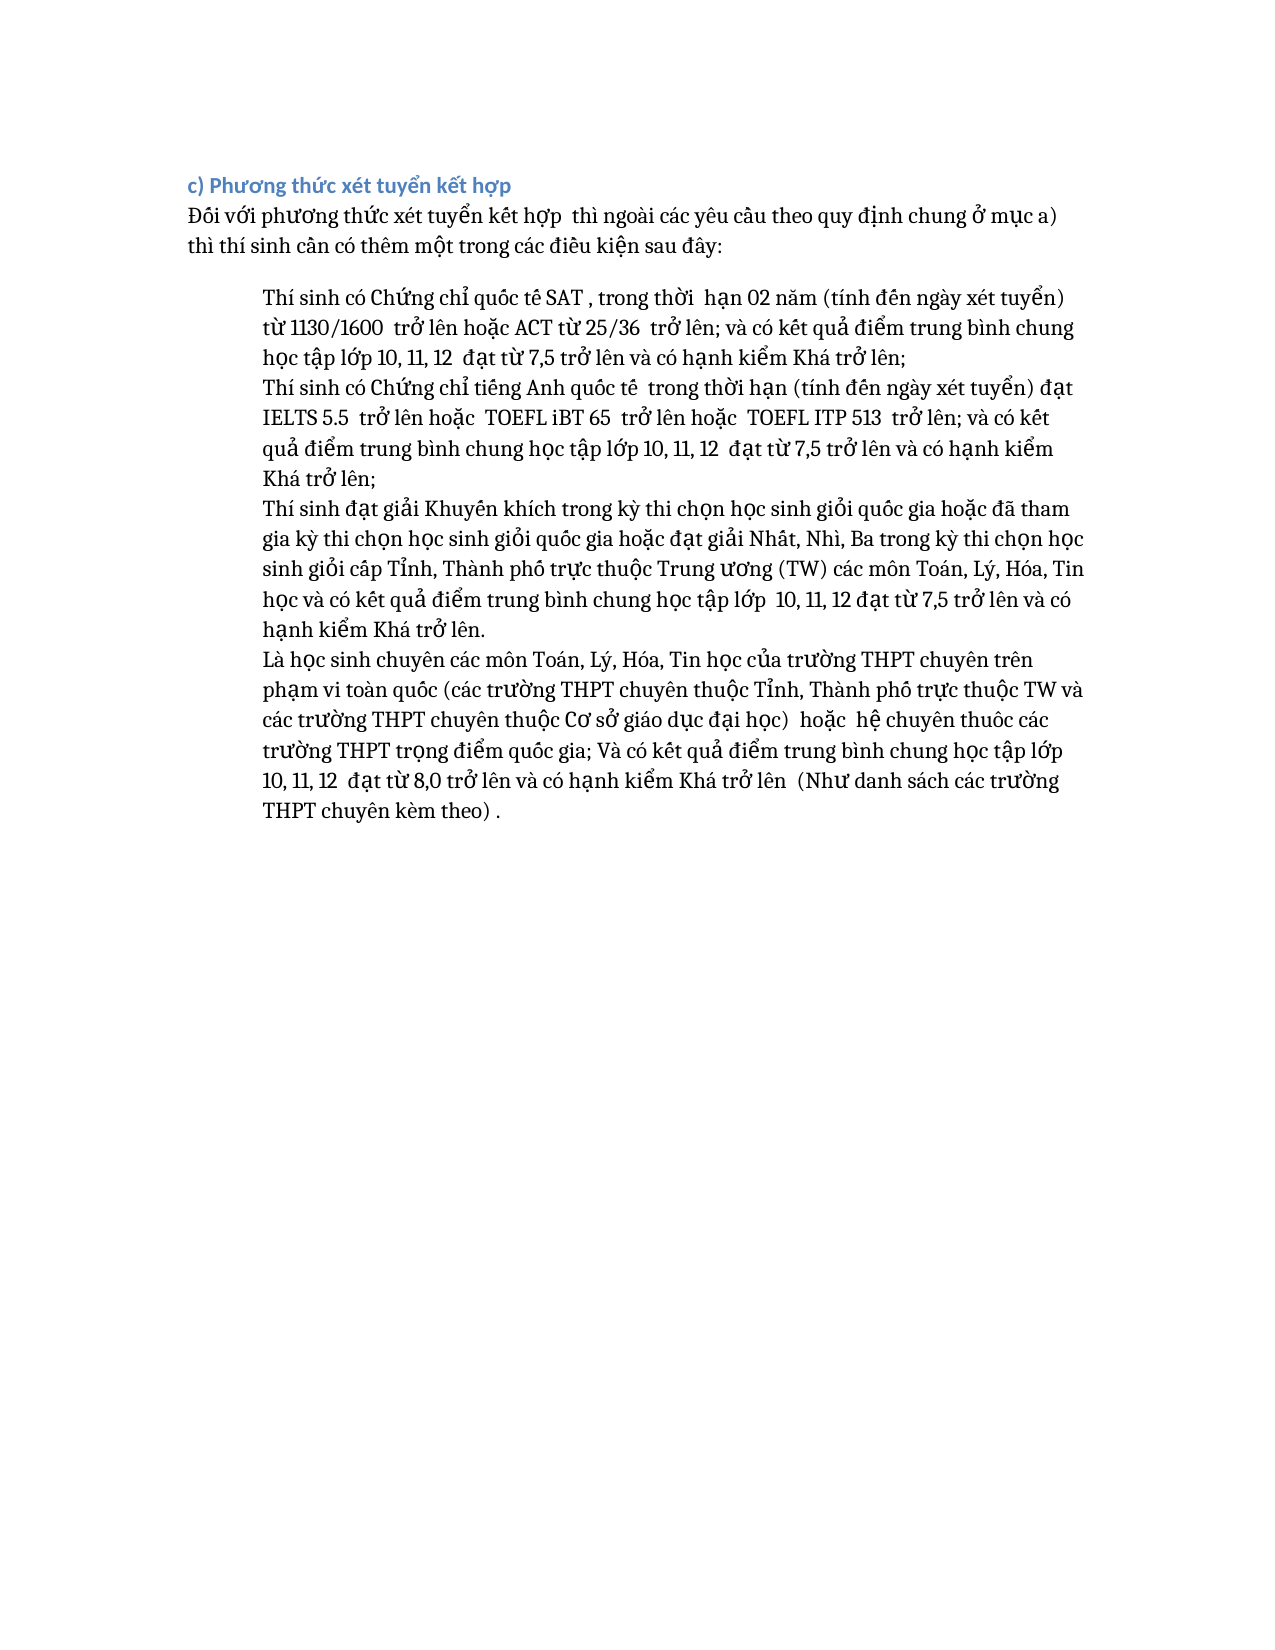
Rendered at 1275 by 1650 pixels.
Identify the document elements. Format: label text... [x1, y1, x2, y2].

list Thí sinh đạt giải Khuyến khích trong kỳ thi chọn học sinh giỏi quốc gia hoặc đã tham gia kỳ thi chọn học sinh giỏi quốc gia hoặc đạt giải Nhất, Nhì, Ba trong kỳ thi chọn học sinh giỏi cấp Tỉnh, Thành phố trực thuộc Trung ương (TW) các môn Toán, Lý, Hóa, Tin học và có kết quả điểm trung bình chung học tập lớp 10, 11, 12 đạt từ 7,5 trở lên và có hạnh kiểm Khá trở lên. [262, 496, 1087, 643]
list Là học sinh chuyên các môn Toán, Lý, Hóa, Tin học của trường THPT chuyên trên phạm vi toàn quốc (các trường THPT chuyên thuộc Tỉnh, Thành phố trực thuộc TW và các trường THPT chuyên thuộc Cơ sở giáo dục đại học) hoặc hệ chuyên thuôc các trường THPT trọng điểm quốc gia; Và có kết quả điểm trung bình chung học tập lớp 10, 11, 12 đạt từ 8,0 trở lên và có hạnh kiểm Khá trở lên (Như danh sách các trường THPT chuyên kèm theo) . [262, 647, 1087, 824]
list Thí sinh có Chứng chỉ quốc tế SAT , trong thời hạn 02 năm (tính đến ngày xét tuyển) từ 1130/1600 trở lên hoặc ACT từ 25/36 trở lên; và có kết quả điểm trung bình chung học tập lớp 10, 11, 12 đạt từ 7,5 trở lên và có hạnh kiểm Khá trở lên; [262, 284, 1087, 371]
subtitle c) Phương thức xét tuyển kết hợp [187, 171, 1087, 199]
text Đối với phương thức xét tuyển kết hợp thì ngoài các yêu cầu theo quy định chung ở mục a) thì thí sinh cần có thêm một trong các điều kiện sau đây: [187, 203, 1087, 259]
list Thí sinh có Chứng chỉ tiếng Anh quốc tế trong thời hạn (tính đến ngày xét tuyển) đạt IELTS 5.5 trở lên hoặc TOEFL iBT 65 trở lên hoặc TOEFL ITP 513 trở lên; và có kết quả điểm trung bình chung học tập lớp 10, 11, 12 đạt từ 7,5 trở lên và có hạnh kiểm Khá trở lên; [262, 375, 1087, 492]
